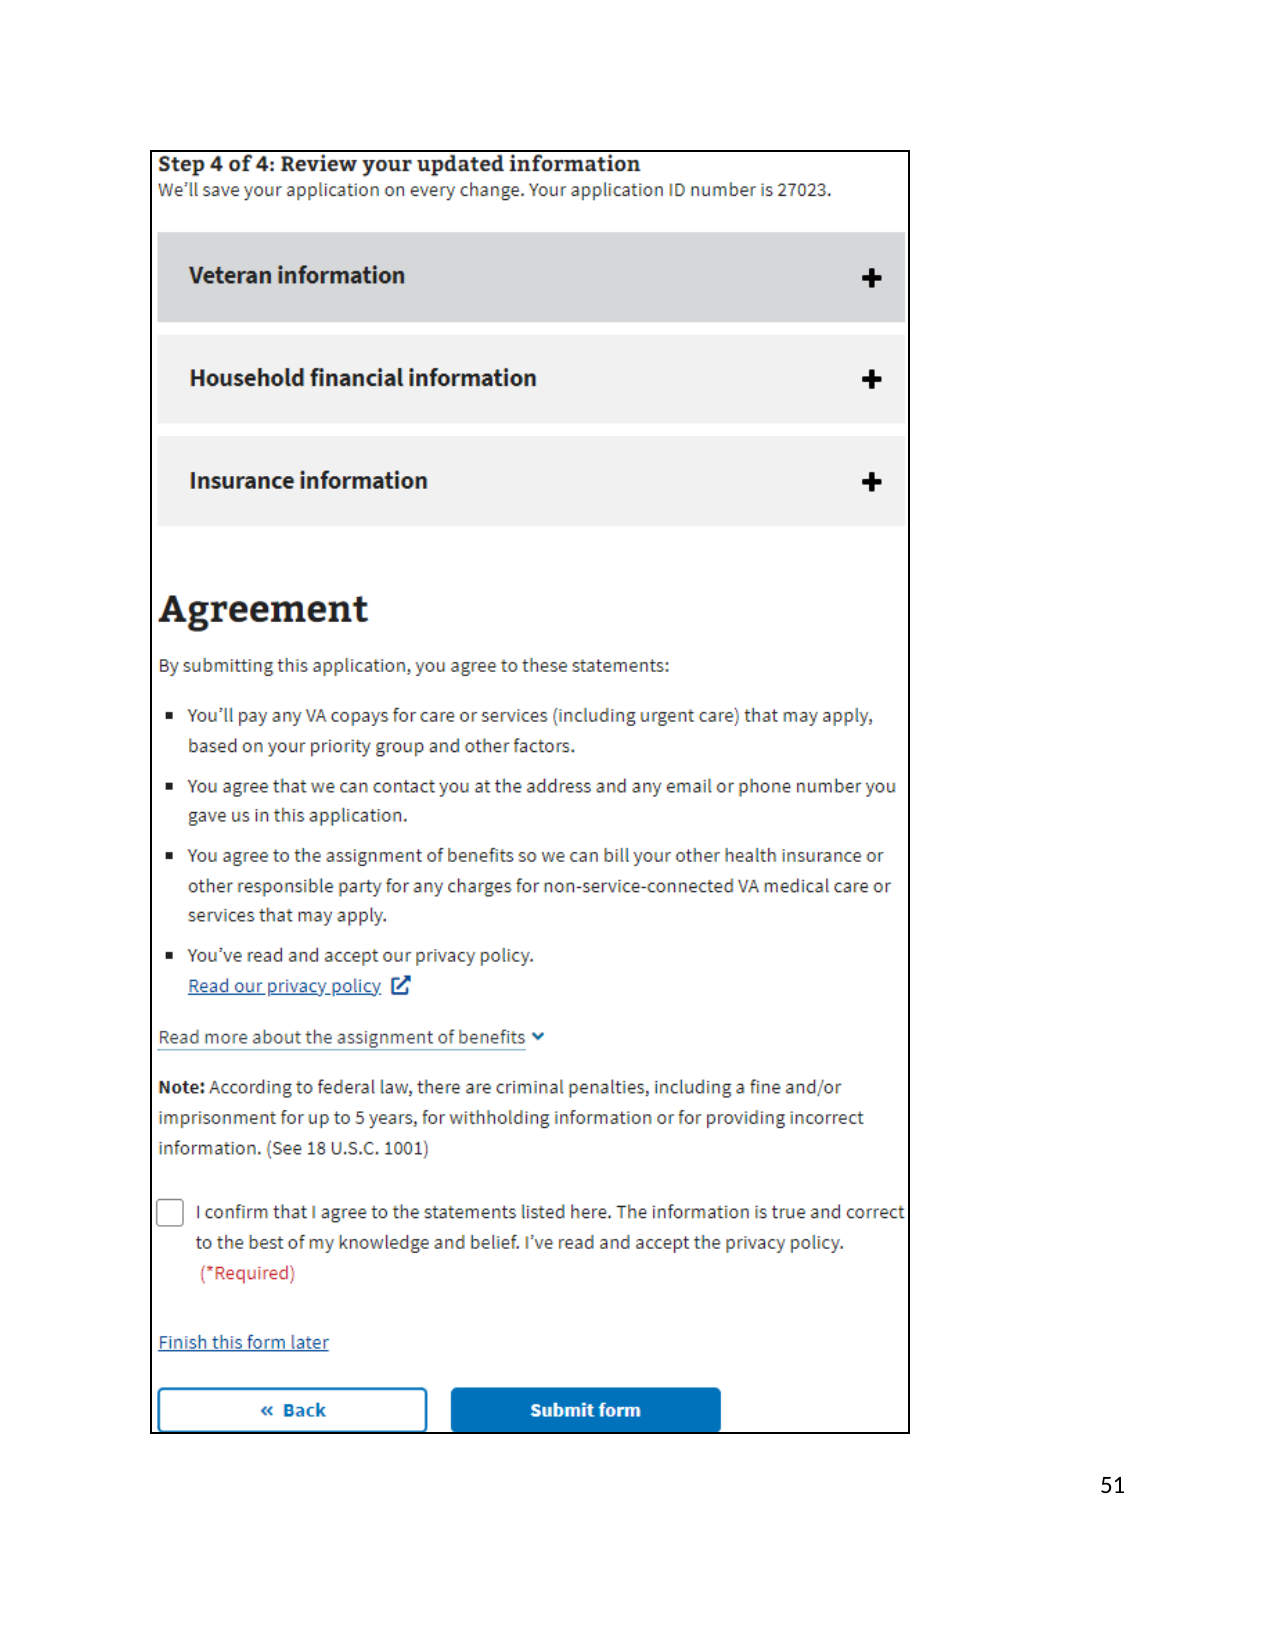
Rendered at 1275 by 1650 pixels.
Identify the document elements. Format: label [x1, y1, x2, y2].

picture [152, 152, 908, 1432]
